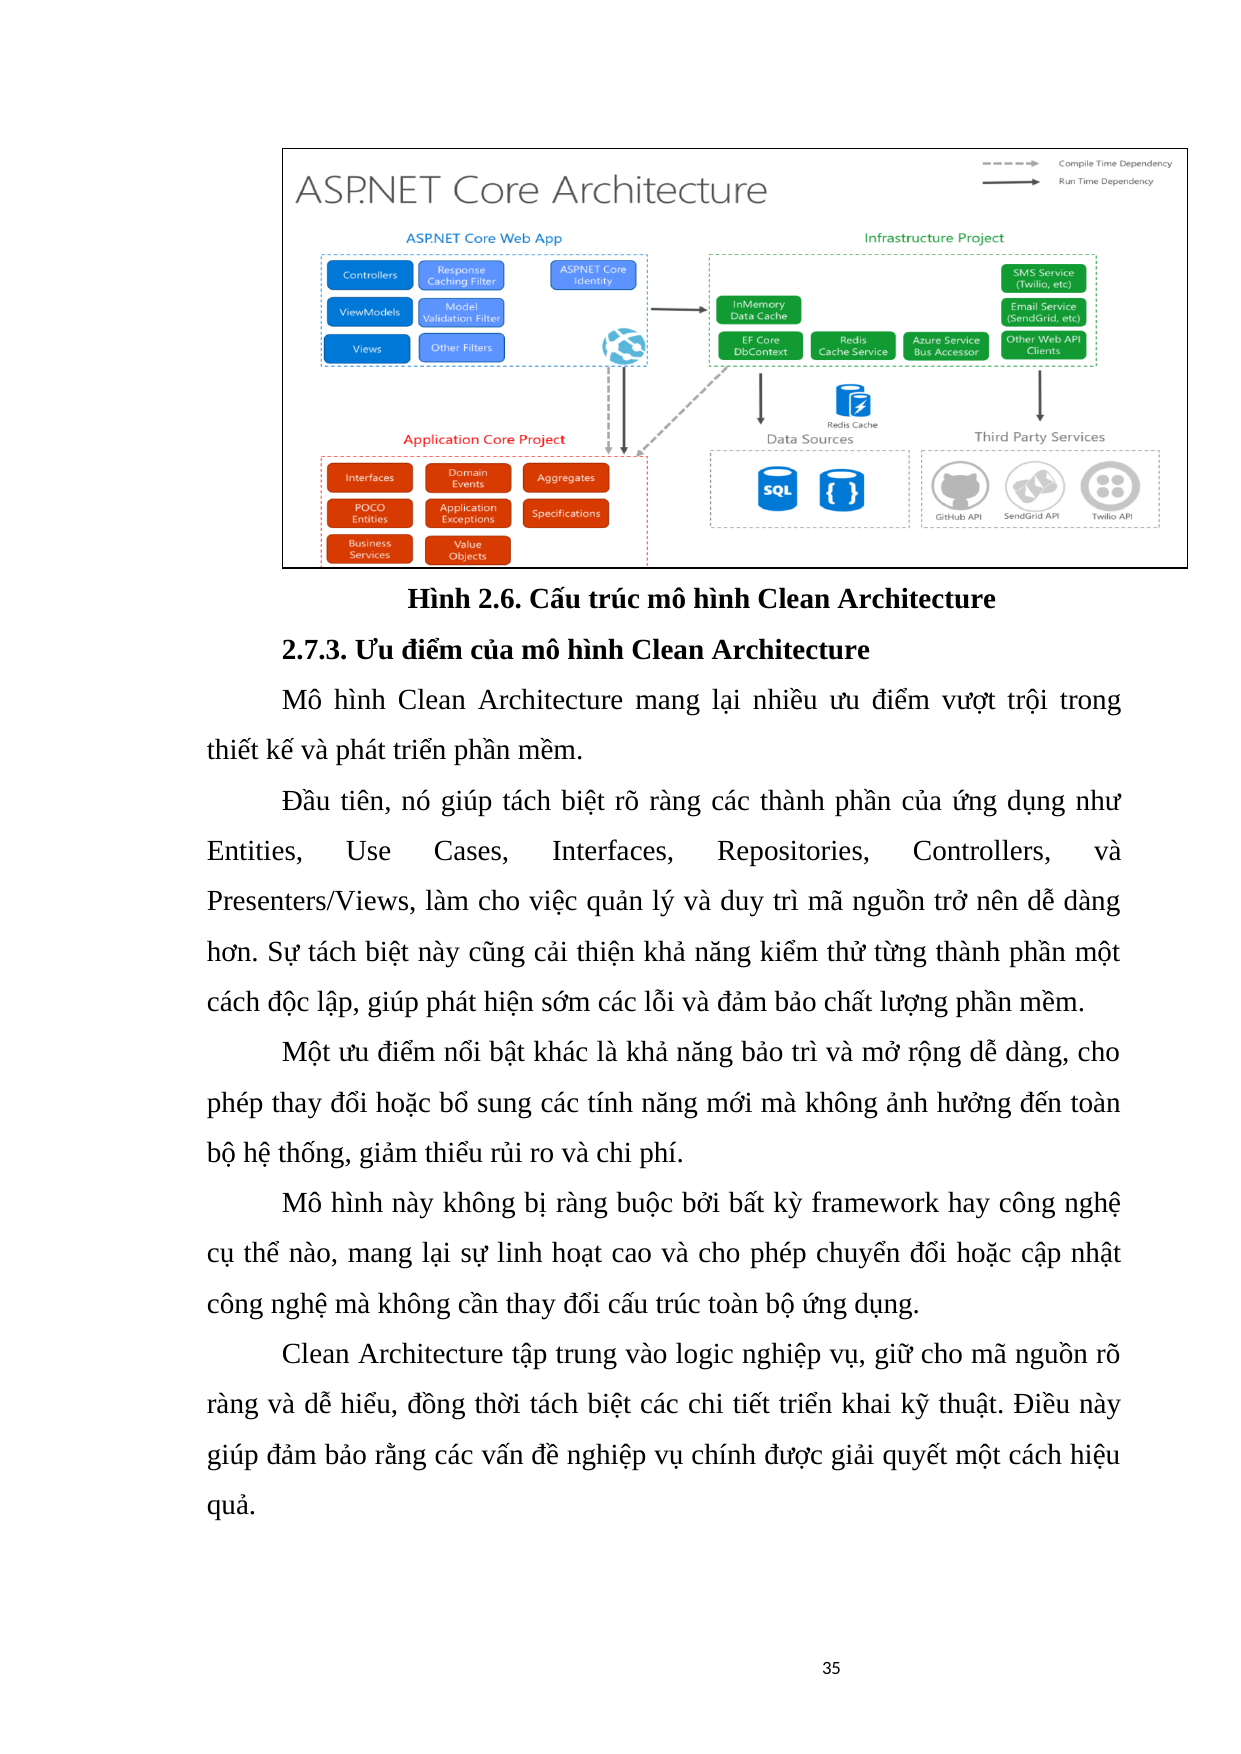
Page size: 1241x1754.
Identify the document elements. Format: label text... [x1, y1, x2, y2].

text Mô hình này không bị ràng buộc bởi bất kỳ framework hay công nghệ cụ thể nào, mang lại sự linh hoạt cao và cho phép chuyển đổi hoặc cập nhật công nghệ mà không cần thay đổi cấu trúc toàn bộ ứng dụng. [207, 1185, 1122, 1319]
text Clean Architecture tập trung vào logic nghiệp vụ, giữ cho mã nguồn rõ ràng và dễ hiểu, đồng thời tách biệt các chi tiết triển khai kỹ thuật. Điều này giúp đảm bảo rằng các vấn đề nghiệp vụ chính được giải quyết một cách hiệu quả. [207, 1336, 1122, 1521]
text Một ưu điểm nổi bật khác là khả năng bảo trì và mở rộng dễ dàng, cho phép thay đổi hoặc bổ sung các tính năng mới mà không ảnh hưởng đến toàn bộ hệ thống, giảm thiểu rủi ro và chi phí. [207, 1034, 1122, 1168]
text 2.7.3. Ưu điểm của mô hình Clean Architecture [207, 632, 1122, 665]
text Đầu tiên, nó giúp tách biệt rõ ràng các thành phần của ứng dụng như Entities, Use Cases, Interfaces, Repositories, Controllers, và Presenters/Views, làm cho việc quản lý và duy trì mã nguồn trở nên dễ dàng hơn. Sự tách biệt này cũng cải thiện khả năng kiểm thử từng thành phần một cách độc lập, giúp phát hiện sớm các lỗi và đảm bảo chất lượng phần mềm. [207, 783, 1122, 1018]
text Mô hình Clean Architecture mang lại nhiều ưu điểm vượt trội trong thiết kế và phát triển phần mềm. [207, 682, 1122, 766]
picture [283, 149, 1187, 567]
text Hình 2.6. Cấu trúc mô hình Clean Architecture [207, 582, 1122, 615]
